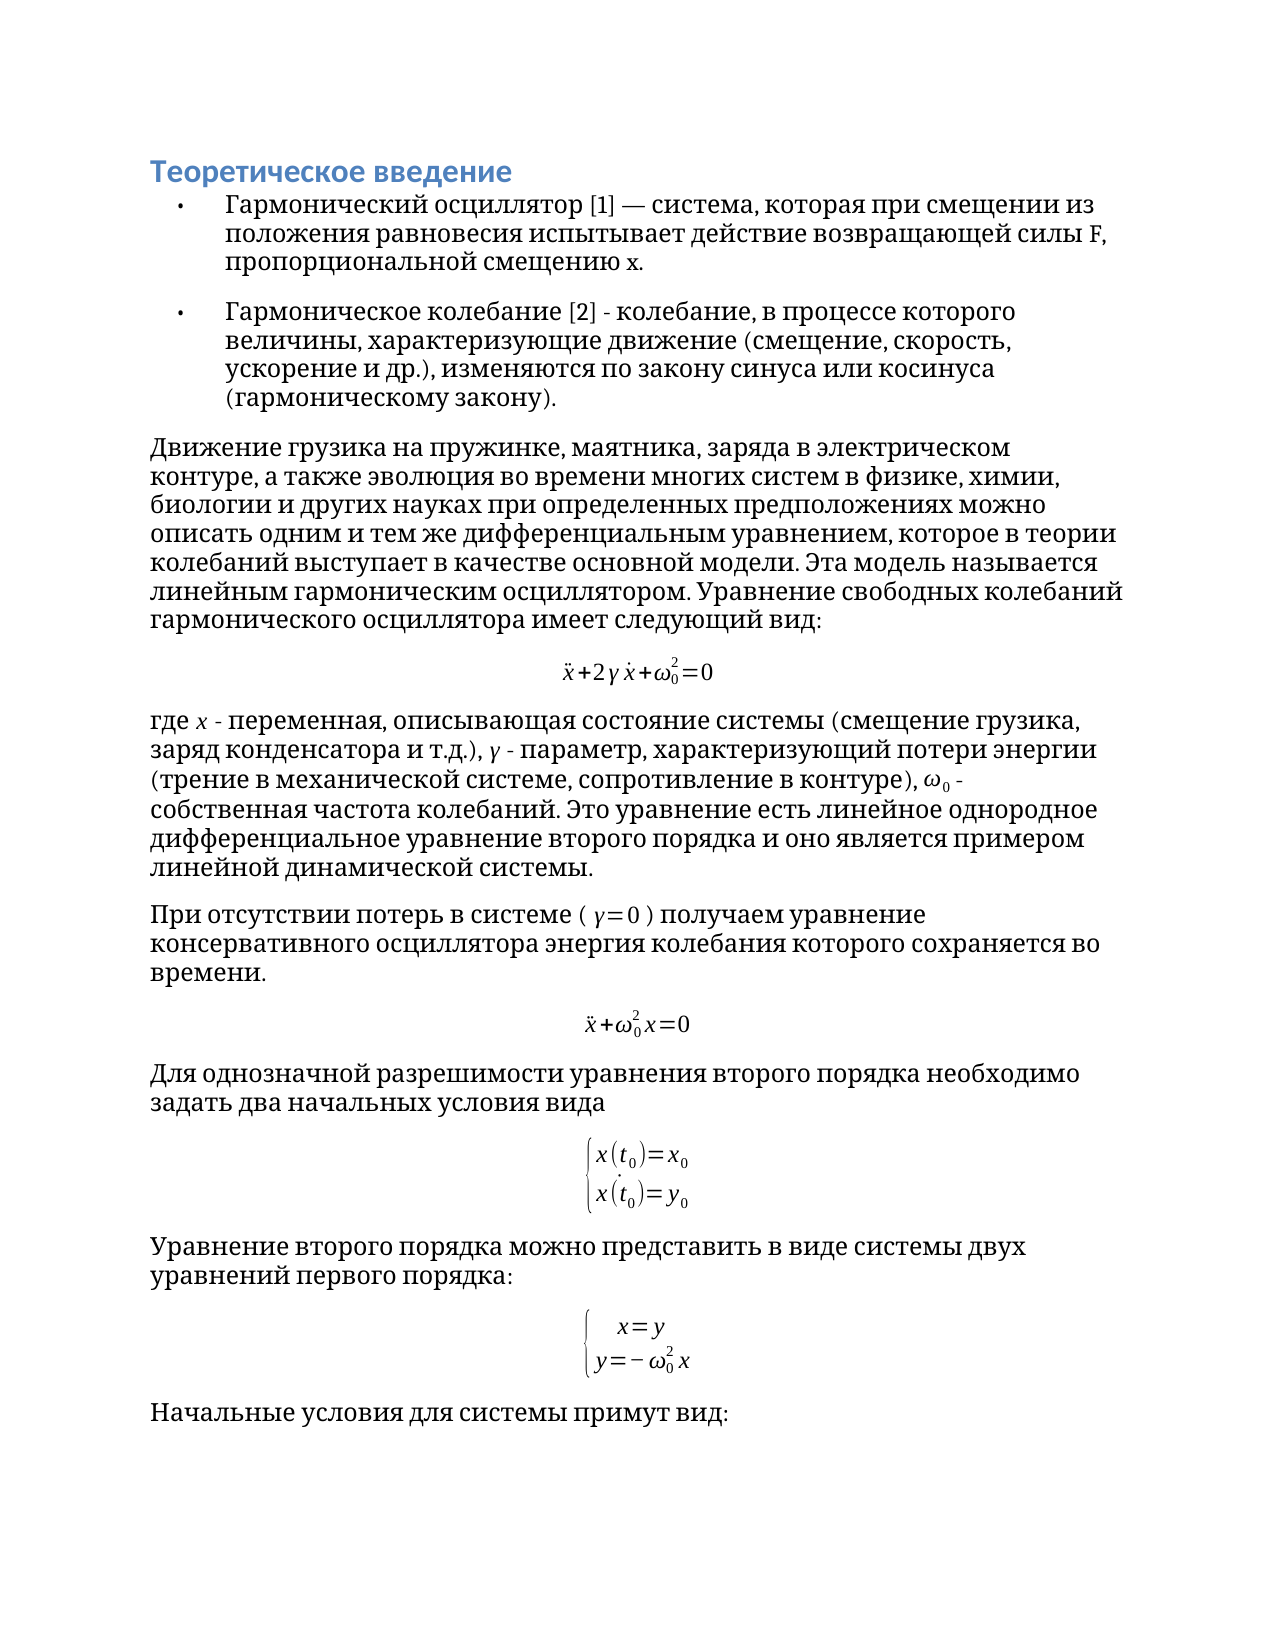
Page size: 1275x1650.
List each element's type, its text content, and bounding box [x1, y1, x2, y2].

text Для однозначной разрешимости уравнения второго порядка необходимо задать два начальных условия вида [150, 1060, 1125, 1117]
list Гармонический осциллятор [1] — система, которая при смещении из положения равновесия испытывает действие возвращающей силы F, пропорциональной смещению x. [175, 191, 1125, 277]
text Движение грузика на пружинке, маятника, заряда в электрическом контуре, а также эволюция во времени многих систем в физике, химии, биологии и других науках при определенных предположениях можно описать одним и тем же дифференциальным уравнением, которое в теории колебаний выступает в качестве основной модели. Эта модель называется линейным гармоническим осциллятором. Уравнение свободных колебаний гармонического осциллятора имеет следующий вид: [150, 434, 1125, 635]
subtitle Теоретическое введение [150, 150, 1125, 191]
text Уравнение второго порядка можно представить в виде системы двух уравнений первого порядка: [150, 1233, 1125, 1291]
text где - переменная, описывающая состояние системы (смещение грузика, заряд конденсатора и т.д.), - параметр, характеризующий потери энергии (трение в механической системе, сопротивление в контуре), - собственная частота колебаний. Это уравнение есть линейное однородное дифференциальное уравнение второго порядка и оно является примером линейной динамической системы. [150, 707, 1125, 882]
list Гармоническое колебание [2] - колебание, в процессе которого величины, характеризующие движение (смещение, скорость, ускорение и др.), изменяются по закону синуса или косинуса (гармоническому закону). [175, 298, 1125, 413]
text Начальные условия для системы примут вид: [150, 1399, 1125, 1428]
text При отсутствии потерь в системе ( ) получаем уравнение консервативного осциллятора энергия колебания которого сохраняется во времени. [150, 901, 1125, 987]
